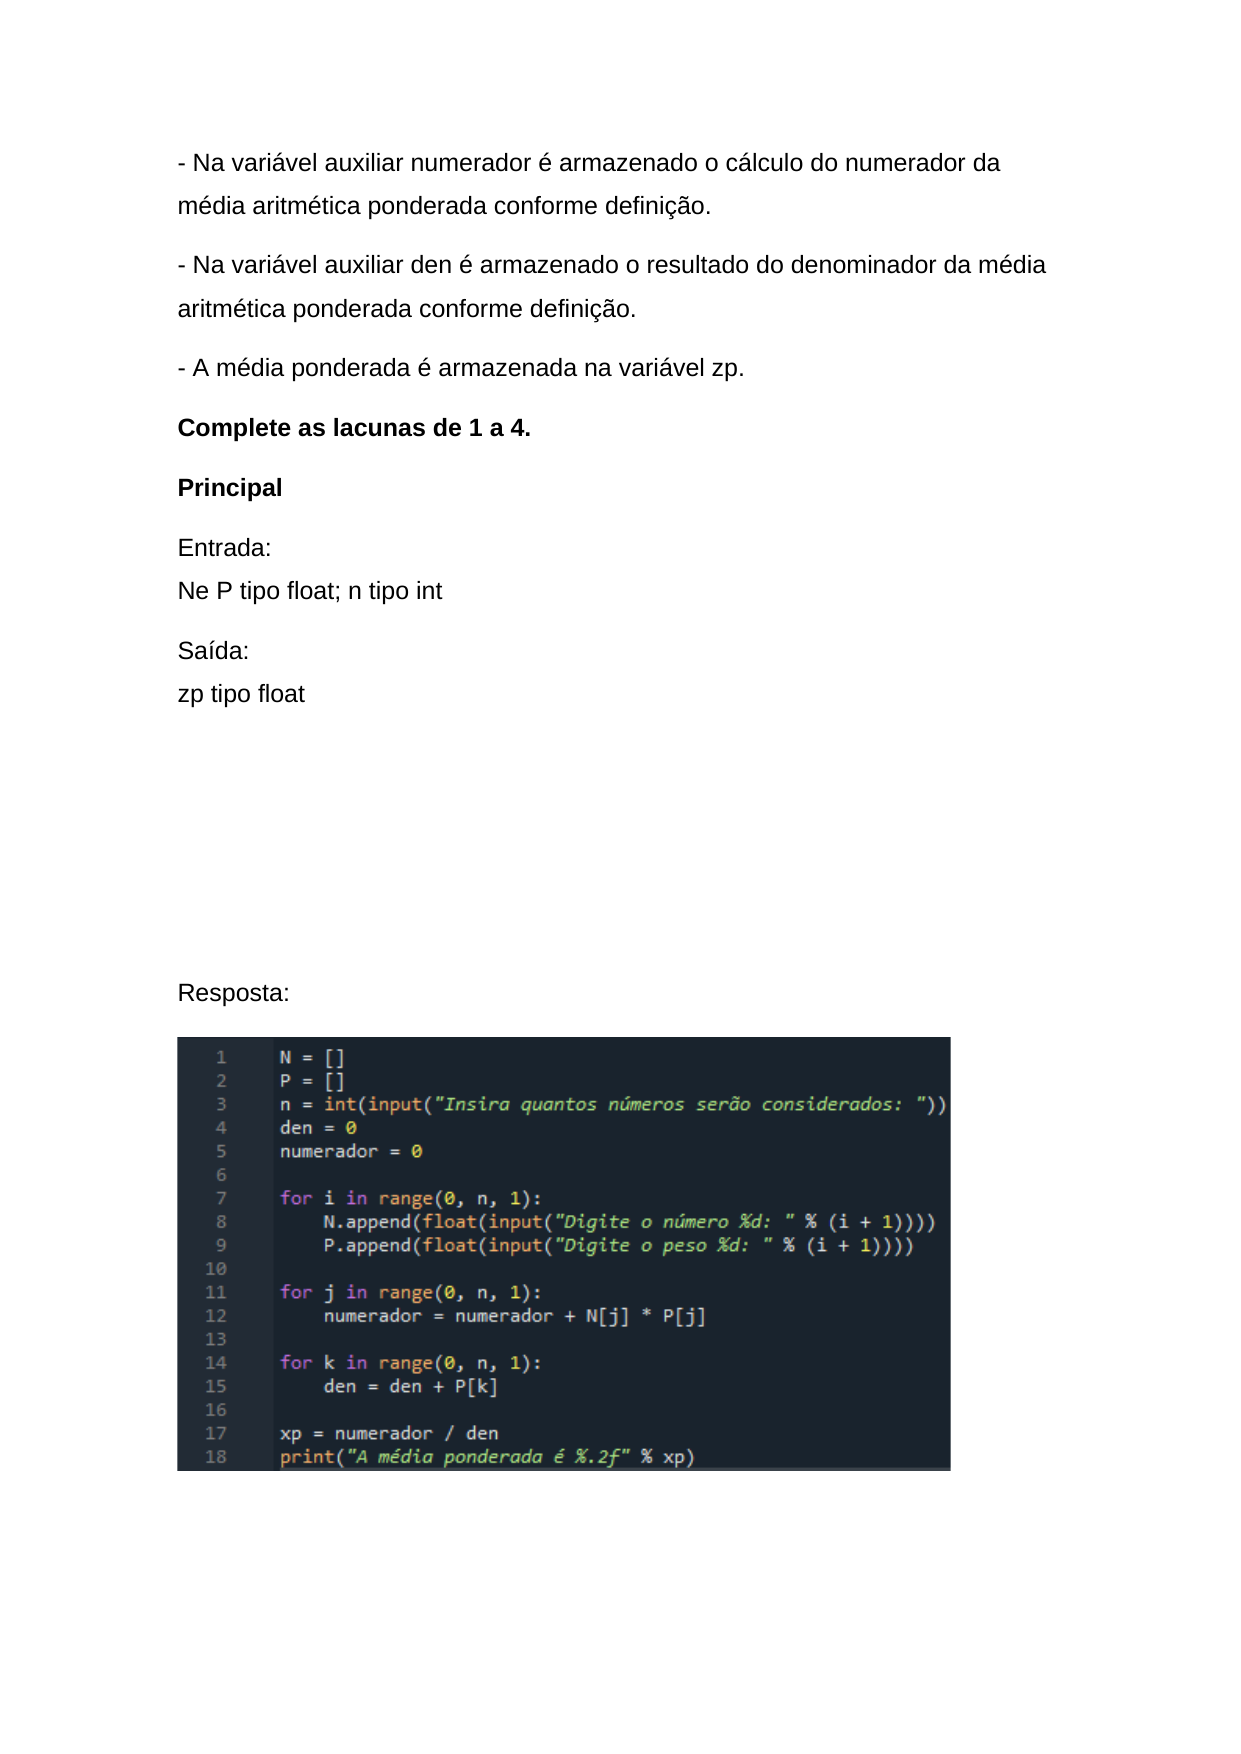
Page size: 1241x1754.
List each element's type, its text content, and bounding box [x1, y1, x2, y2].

picture [177, 1037, 951, 1471]
text Resposta: [177, 978, 1063, 1007]
text - A média ponderada é armazenada na variável zp. [177, 353, 1063, 382]
text Saída: zp tipo float [177, 636, 1063, 708]
text Complete as lacunas de 1 a 4. [177, 413, 1063, 442]
text Principal [177, 473, 1063, 502]
text - Na variável auxiliar numerador é armazenado o cálculo do numerador da média aritmética ponderada conforme definição. [177, 148, 1063, 219]
text - Na variável auxiliar den é armazenado o resultado do denominador da média aritmética ponderada conforme definição. [177, 251, 1063, 322]
text Entrada: Ne P tipo float; n tipo int [177, 533, 1063, 605]
